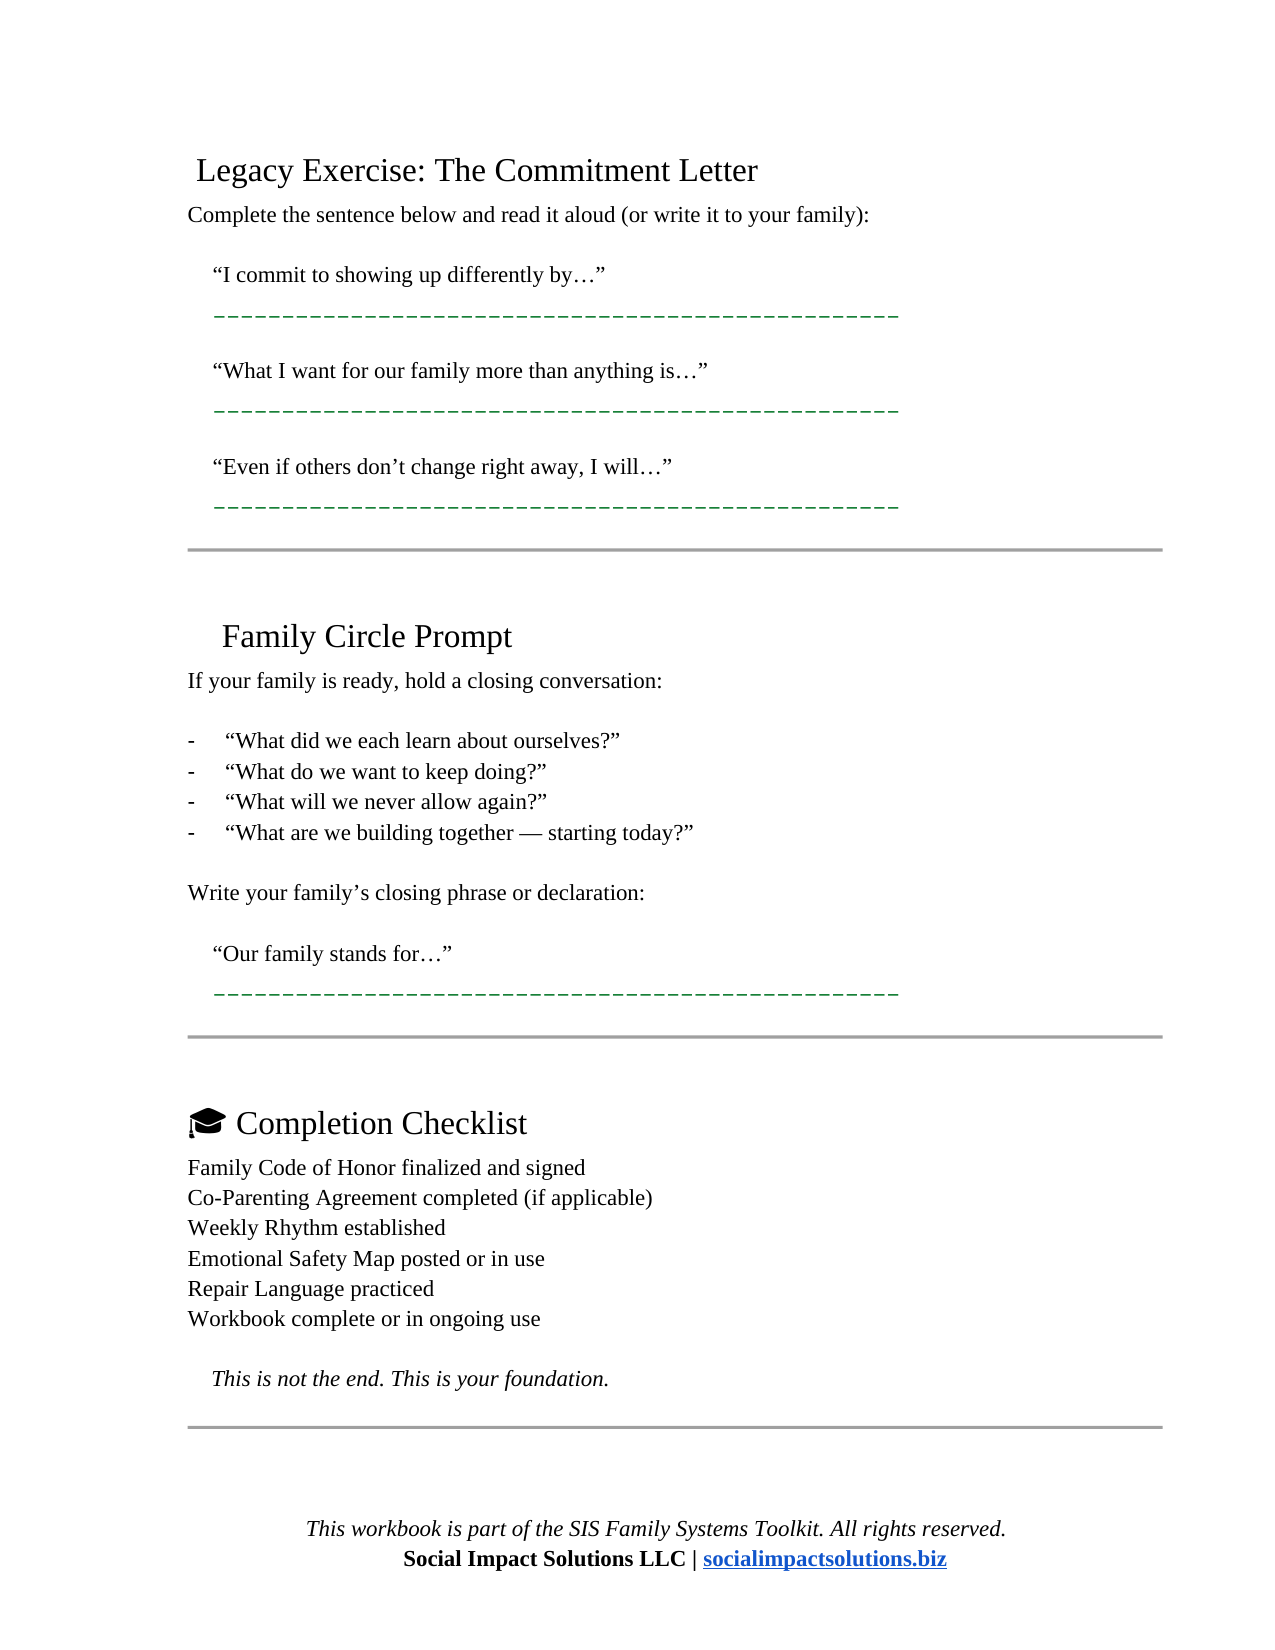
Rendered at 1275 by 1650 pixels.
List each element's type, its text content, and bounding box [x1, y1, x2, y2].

text If your family is ready, hold a closing conversation: [187, 667, 1125, 693]
text 🧱 This is not the end. This is your foundation. [187, 1365, 1125, 1392]
list Repair Language practiced [187, 1275, 1125, 1301]
list “What did we each learn about ourselves?” [187, 727, 1125, 754]
list Emotional Safety Map posted or in use [187, 1244, 1125, 1271]
subtitle 💬 Family Circle Prompt [187, 616, 1125, 654]
text Complete the sentence below and read it aloud (or write it to your family): [187, 201, 1125, 227]
text “Even if others don’t change right away, I will…” __________________________________________________ [212, 453, 1062, 514]
list Weekly Rhythm established [187, 1214, 1125, 1241]
subtitle 🛠️ Legacy Exercise: The Commitment Letter [187, 150, 1125, 188]
list “What do we want to keep doing?” [187, 758, 1125, 784]
text “I commit to showing up differently by…” __________________________________________________ [212, 261, 1062, 322]
text Write your family’s closing phrase or declaration: [187, 879, 1125, 906]
text “Our family stands for…” __________________________________________________ [212, 940, 1062, 1001]
list Family Code of Honor finalized and signed [187, 1154, 1125, 1180]
list “What will we never allow again?” [187, 788, 1125, 815]
subtitle 🎓 Completion Checklist [187, 1103, 1125, 1141]
text “What I want for our family more than anything is…” __________________________________________________ [212, 357, 1062, 418]
list Workbook complete or in ongoing use [187, 1305, 1125, 1331]
list “What are we building together — starting today?” [187, 819, 1125, 845]
list Co-Parenting Agreement completed (if applicable) [187, 1184, 1125, 1211]
